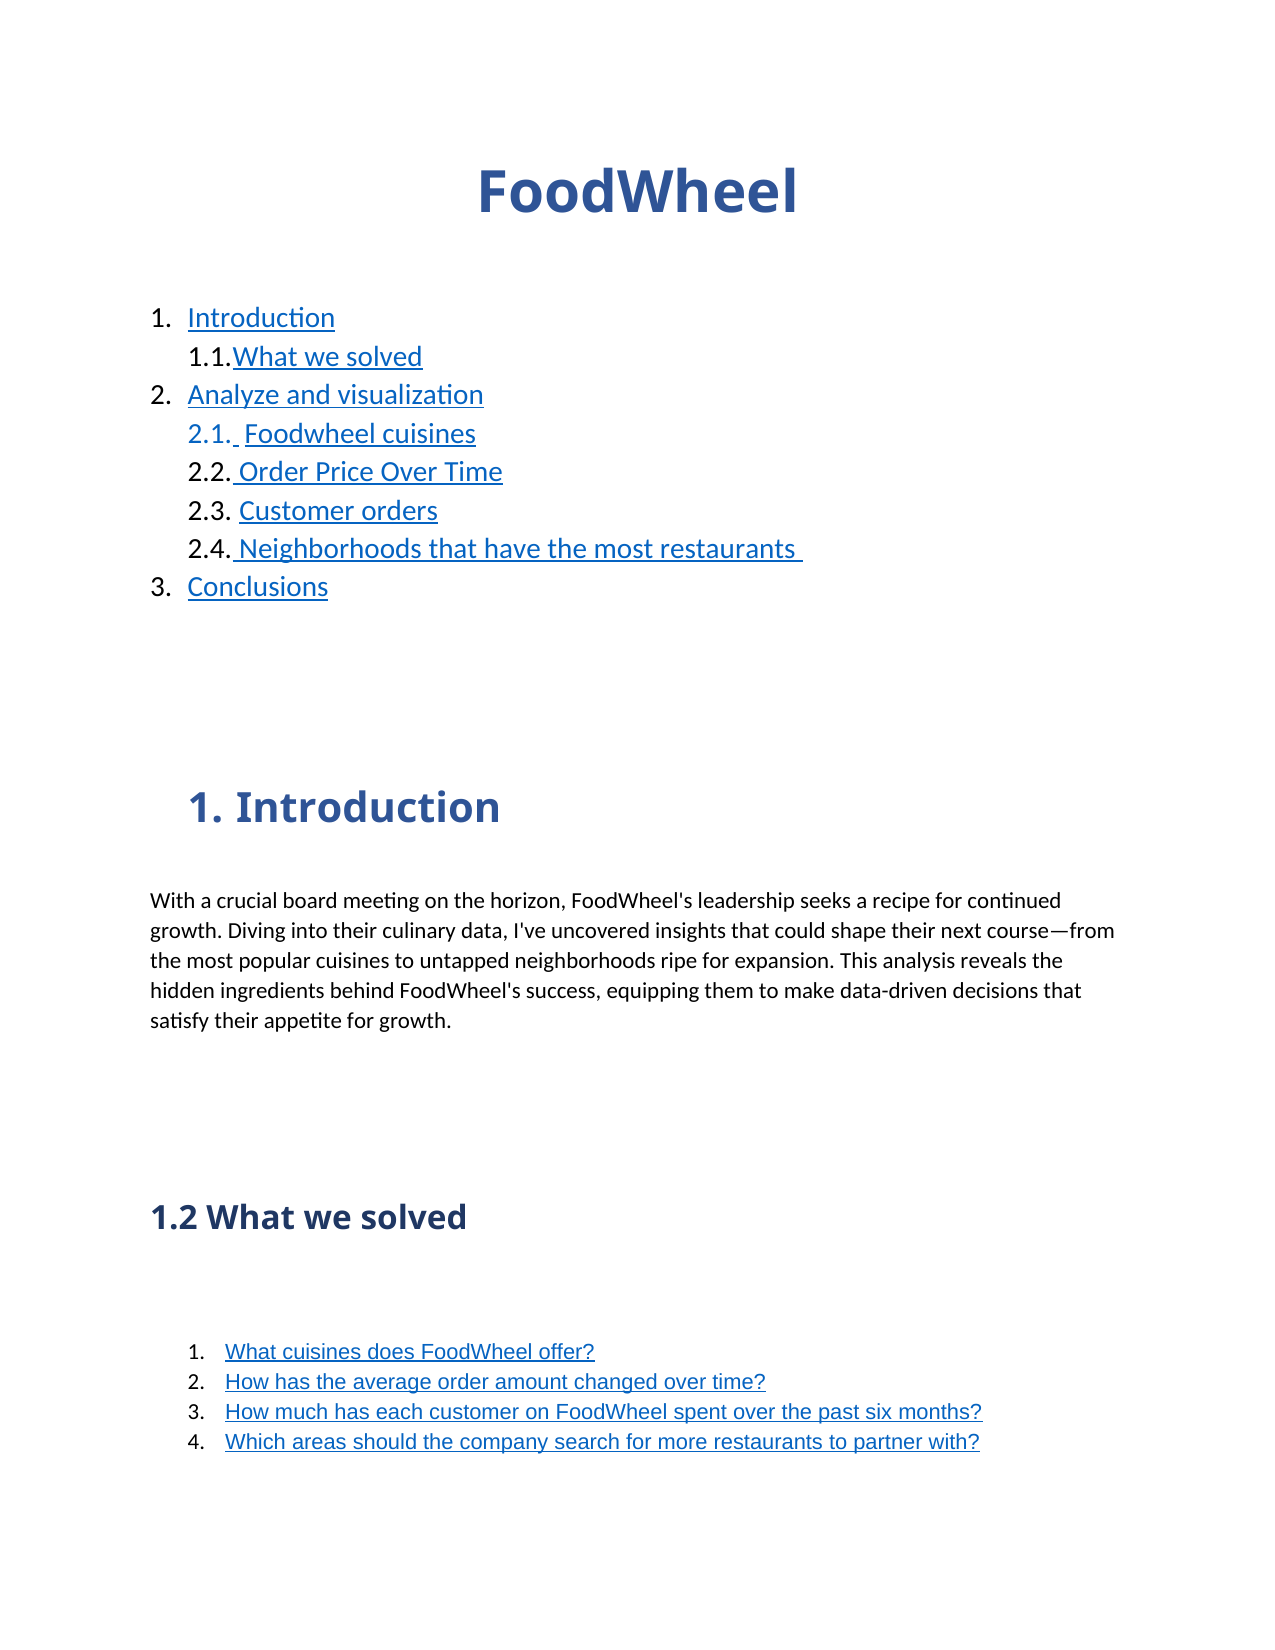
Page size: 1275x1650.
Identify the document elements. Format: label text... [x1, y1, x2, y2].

list What we solved [187, 338, 1125, 373]
text With a crucial board meeting on the horizon, FoodWheel's leadership seeks a recipe for continued growth. Diving into their culinary data, I've uncovered insights that could shape their next course—from the most popular cuisines to untapped neighborhoods ripe for expansion. This analysis reveals the hidden ingredients behind FoodWheel's success, equipping them to make data-driven decisions that satisfy their appetite for growth. [150, 886, 1125, 1035]
text FoodWheel [150, 150, 1125, 229]
list What cuisines does FoodWheel offer? [187, 1337, 1125, 1365]
list Customer orders [187, 492, 1125, 527]
subtitle Introduction [187, 778, 1125, 834]
list How has the average order amount changed over time? [187, 1367, 1125, 1395]
list Neighborhoods that have the most restaurants [187, 530, 1125, 566]
list Introduction [150, 299, 1125, 335]
list Analyze and visualization [150, 376, 1125, 412]
list How much has each customer on FoodWheel spent over the past six months? [187, 1397, 1125, 1425]
list Which areas should the company search for more restaurants to partner with? [187, 1427, 1125, 1456]
list Foodwheel cuisines [187, 415, 1125, 450]
subtitle 1.2 What we solved [150, 1194, 1125, 1239]
list Order Price Over Time [187, 453, 1125, 489]
list Conclusions [150, 568, 1125, 604]
